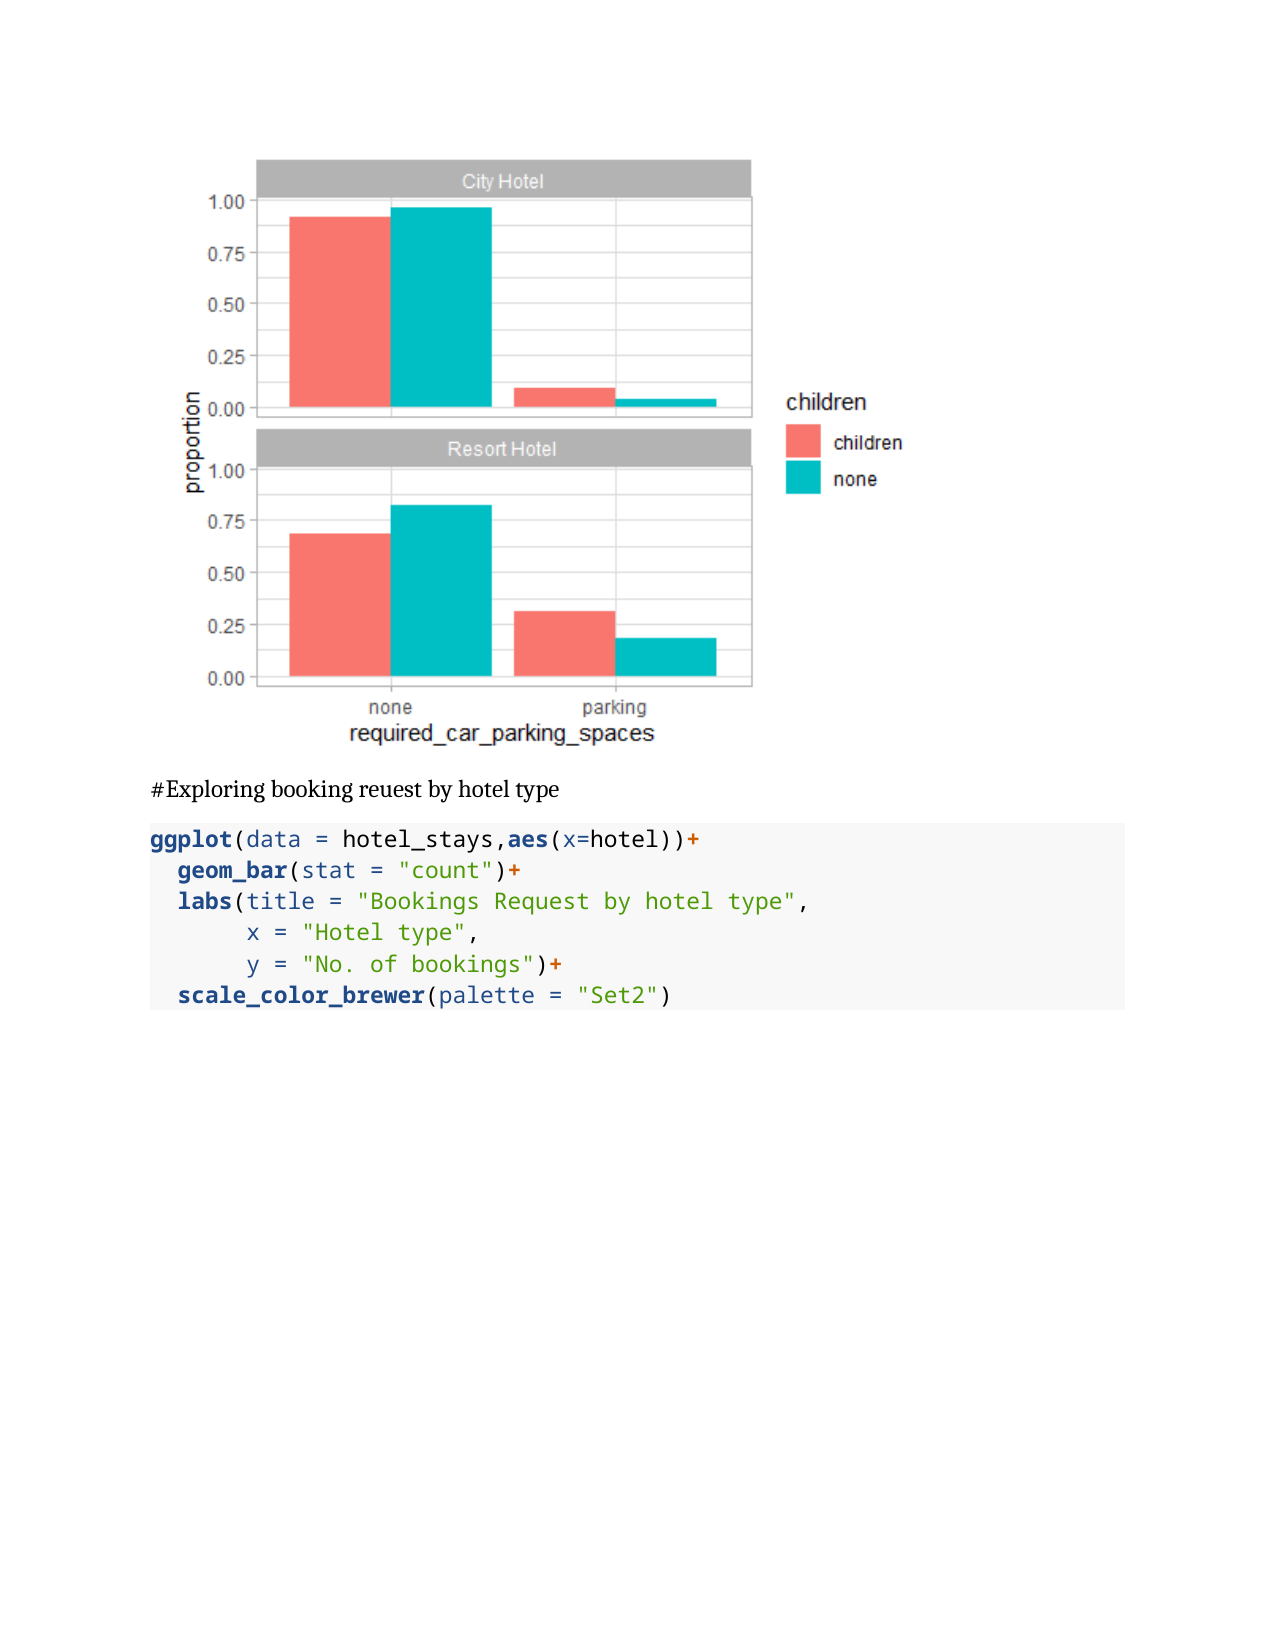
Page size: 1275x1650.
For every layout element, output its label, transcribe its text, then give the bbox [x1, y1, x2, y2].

text ggplot(data = hotel_stays,aes(x=hotel))+ geom_bar(stat = "count")+ labs(title = "Bookings Request by hotel type", x = "Hotel type", y = "No. of bookings")+ scale_color_brewer(palette = "Set2") [480, 823, 1125, 1010]
picture [168, 150, 927, 757]
text #Exploring booking reuest by hotel type [150, 775, 1125, 804]
